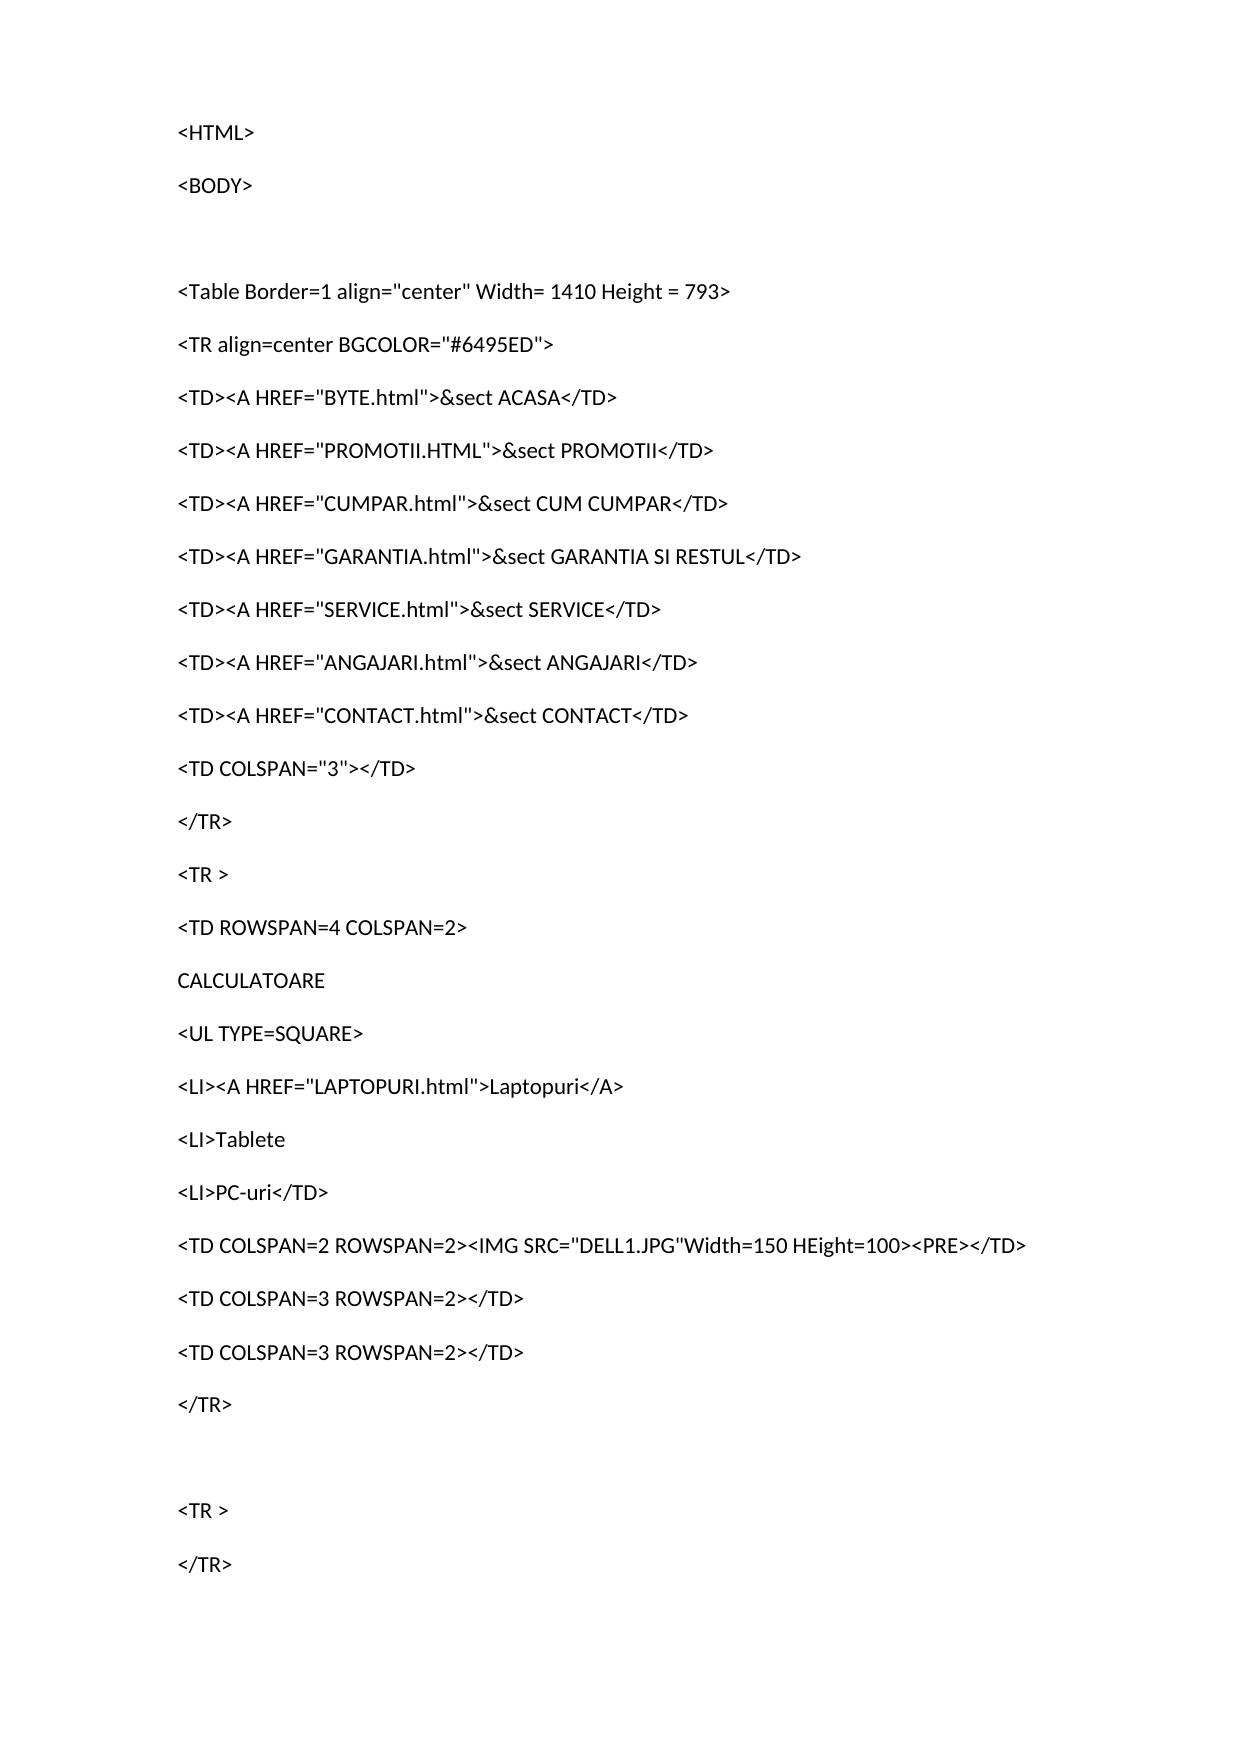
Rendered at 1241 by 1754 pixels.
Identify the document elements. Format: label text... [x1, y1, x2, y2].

text <TD COLSPAN="3"></TD> [177, 754, 1152, 782]
text </TR> [177, 1550, 1152, 1578]
text </TR> [177, 807, 1152, 835]
text <TD><A HREF="CUMPAR.html">&sect CUM CUMPAR</TD> [177, 489, 1152, 517]
text </TR> [177, 1391, 1152, 1419]
text <LI><A HREF="LAPTOPURI.html">Laptopuri</A> [177, 1072, 1152, 1101]
text <TR > [177, 860, 1152, 888]
text <TD><A HREF="PROMOTII.HTML">&sect PROMOTII</TD> [177, 436, 1152, 464]
text <TD><A HREF="GARANTIA.html">&sect GARANTIA SI RESTUL</TD> [177, 542, 1152, 570]
text <TD><A HREF="ANGAJARI.html">&sect ANGAJARI</TD> [177, 648, 1152, 676]
text <TD><A HREF="SERVICE.html">&sect SERVICE</TD> [177, 595, 1152, 623]
text <BODY> [177, 171, 1152, 199]
text <Table Border=1 align="center" Width= 1410 Height = 793> [177, 277, 1152, 305]
text <LI>Tablete [177, 1126, 1152, 1153]
text <LI>PC-uri</TD> [177, 1178, 1152, 1207]
text <HTML> [177, 118, 1152, 146]
text <TD ROWSPAN=4 COLSPAN=2> [177, 913, 1152, 941]
text <TD COLSPAN=2 ROWSPAN=2><IMG SRC="DELL1.JPG"Width=150 HEight=100><PRE></TD> [177, 1232, 1152, 1259]
text <TD><A HREF="CONTACT.html">&sect CONTACT</TD> [177, 701, 1152, 729]
text <TR align=center BGCOLOR="#6495ED"> [177, 330, 1152, 358]
text <TD COLSPAN=3 ROWSPAN=2></TD> [177, 1338, 1152, 1366]
text <TR > [177, 1497, 1152, 1525]
text <UL TYPE=SQUARE> [177, 1019, 1152, 1047]
text <TD COLSPAN=3 ROWSPAN=2></TD> [177, 1284, 1152, 1313]
text CALCULATOARE [177, 966, 1152, 994]
text <TD><A HREF="BYTE.html">&sect ACASA</TD> [177, 383, 1152, 411]
